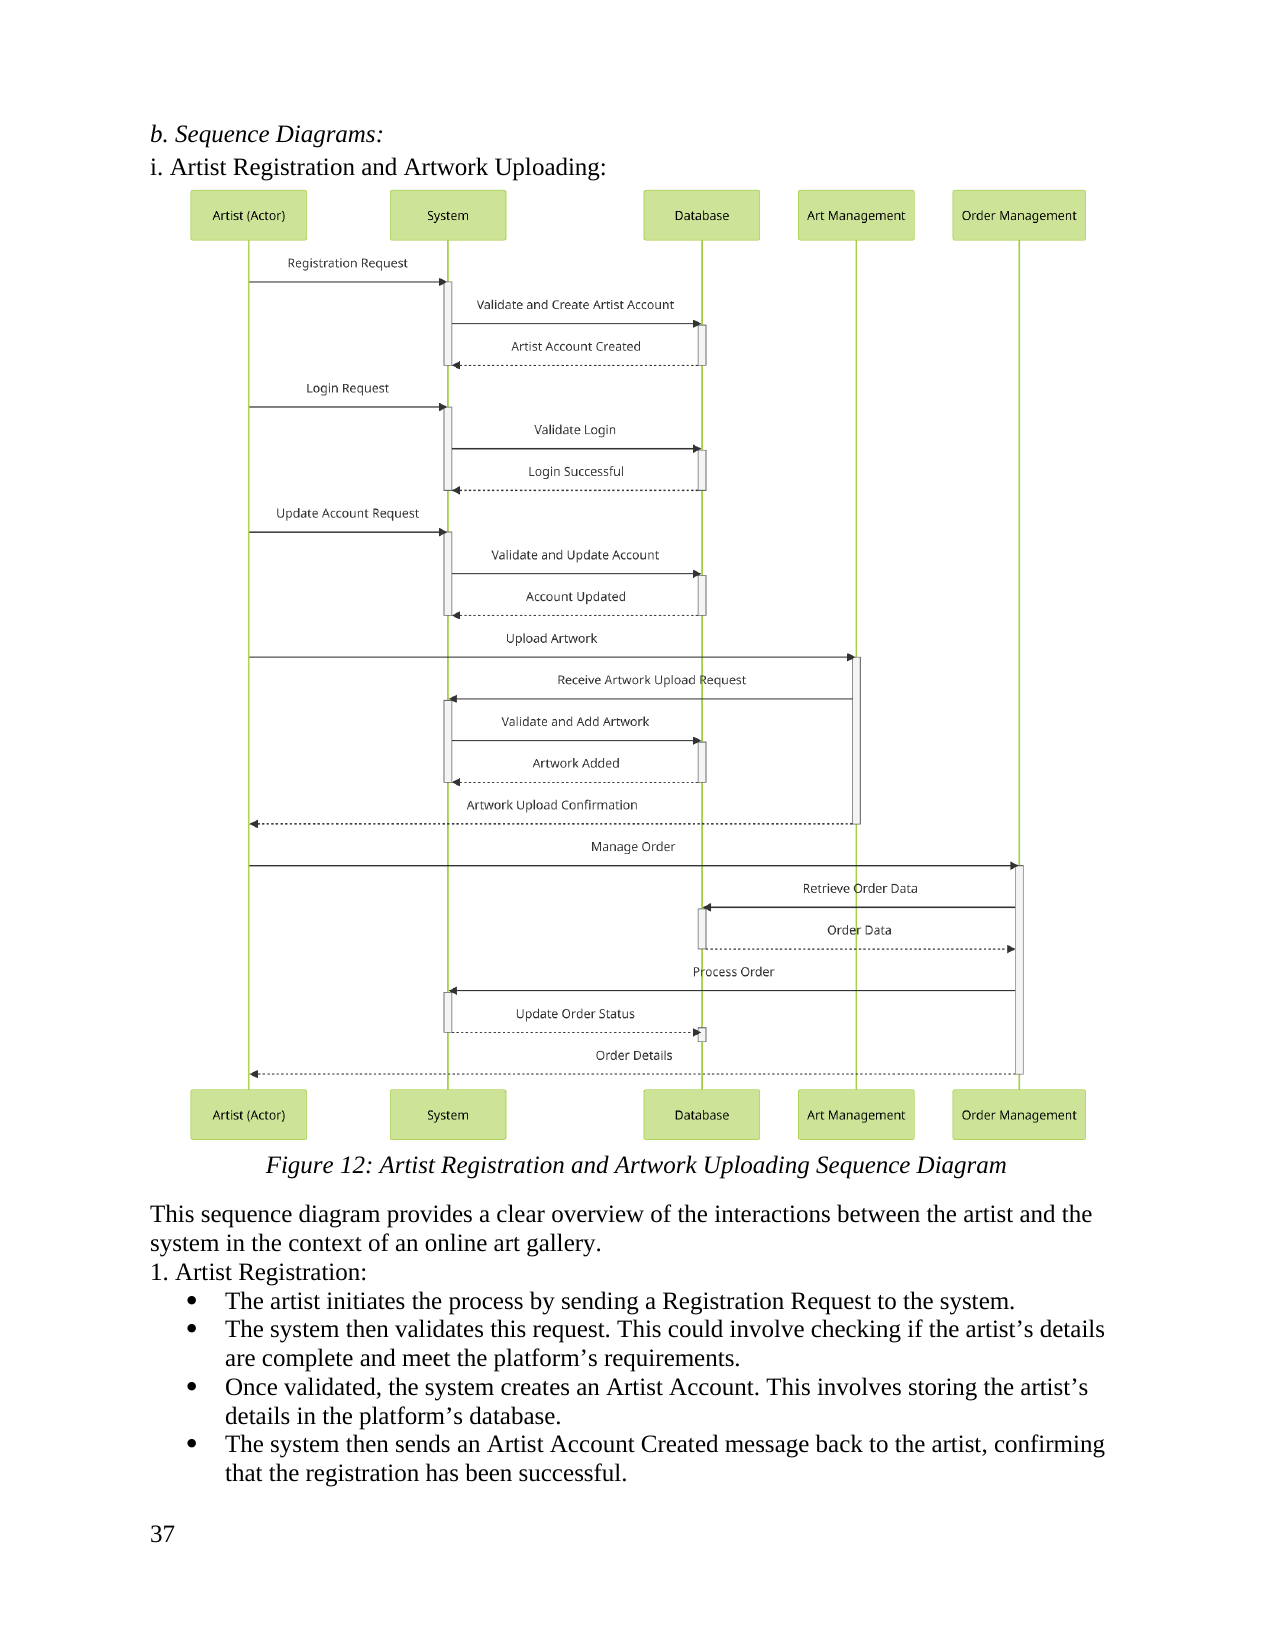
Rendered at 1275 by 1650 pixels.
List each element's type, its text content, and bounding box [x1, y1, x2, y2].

text 1. Artist Registration: [150, 1257, 1125, 1286]
list Once validated, the system creates an Artist Account. This involves storing the artist’s details in the platform’s database. [187, 1372, 1125, 1429]
list The artist initiates the process by sending a Registration Request to the system. [187, 1286, 1125, 1314]
picture [150, 181, 1125, 1150]
subtitle b. Sequence Diagrams: [150, 119, 1125, 148]
list The system then validates this request. This could involve checking if the artist’s details are complete and meet the platform’s requirements. [187, 1314, 1125, 1372]
list The system then sends an Artist Account Created message back to the artist, confirming that the registration has been successful. [187, 1429, 1125, 1487]
text Figure 12: Artist Registration and Artwork Uploading Sequence Diagram [150, 1150, 1125, 1179]
subtitle i. Artist Registration and Artwork Uploading: [150, 152, 1125, 181]
text This sequence diagram provides a clear overview of the interactions between the artist and the system in the context of an online art gallery. [150, 1199, 1125, 1257]
